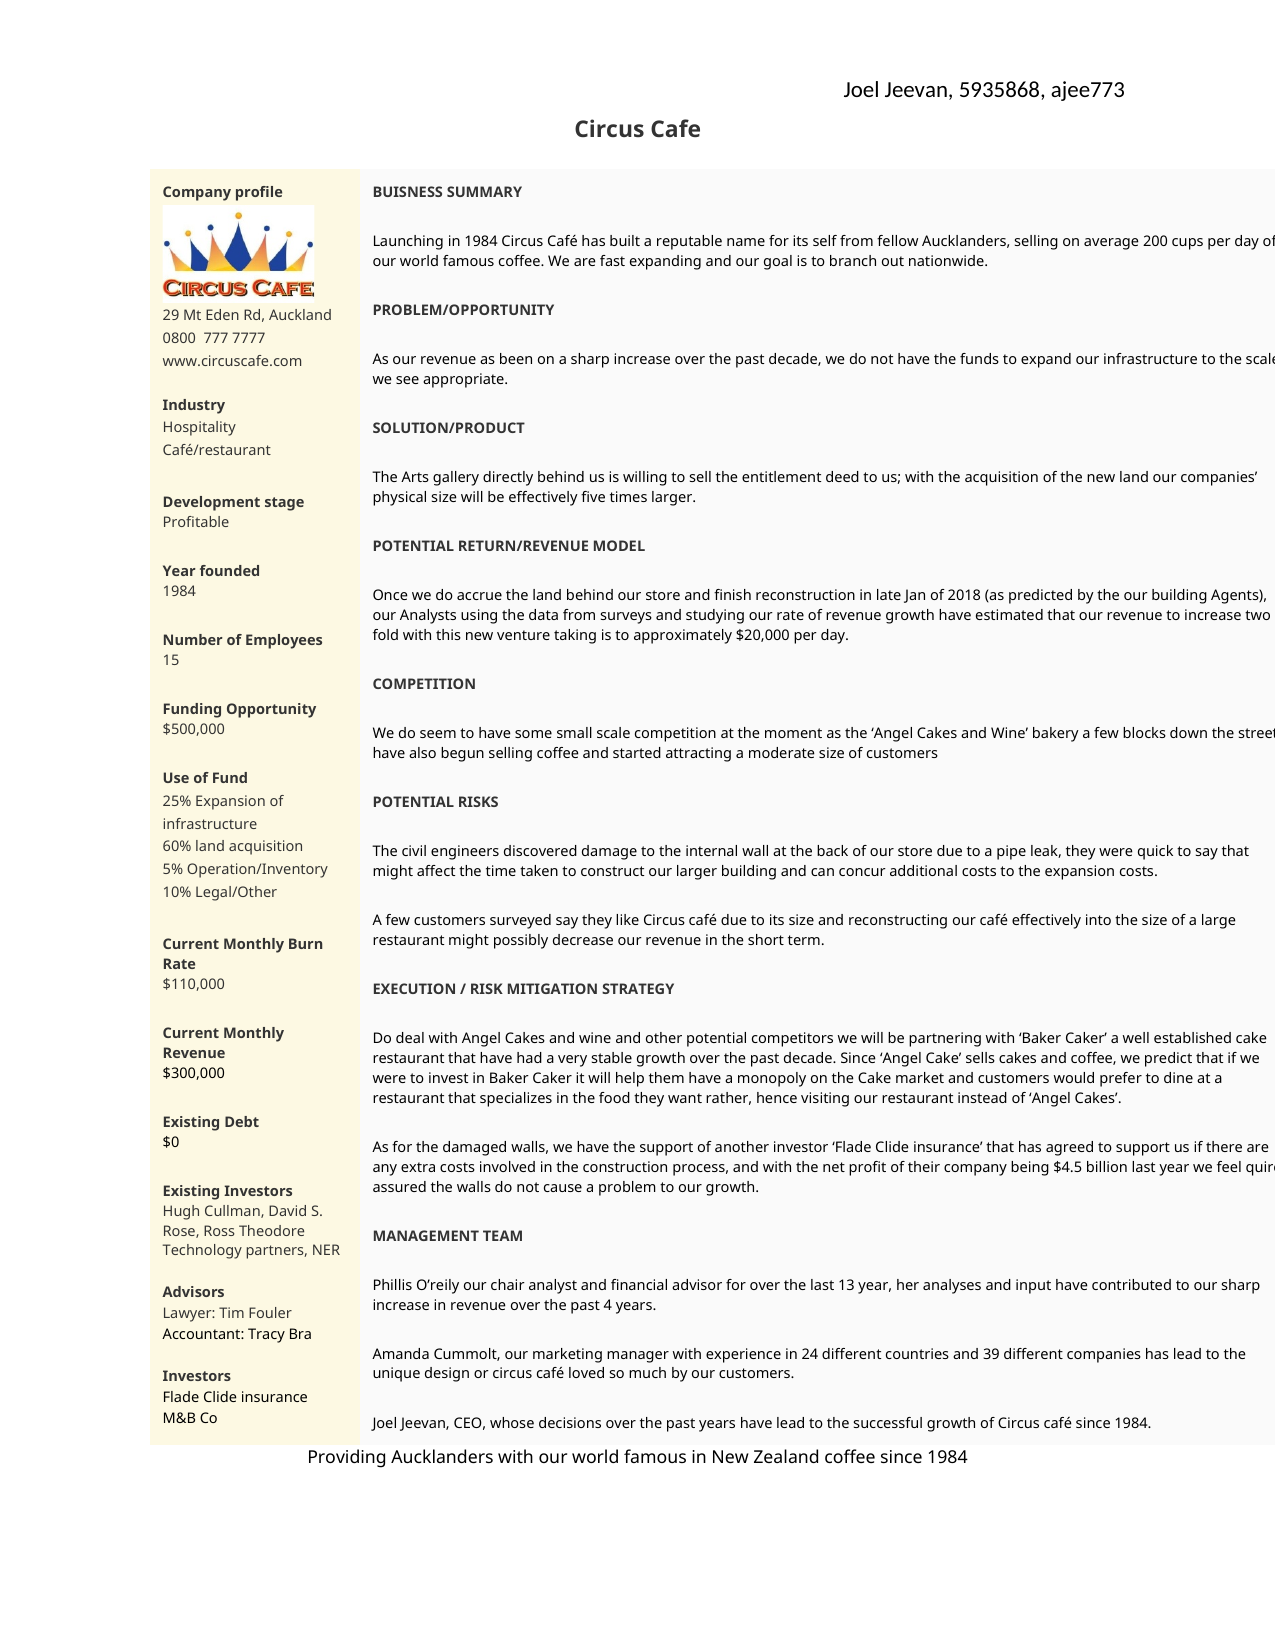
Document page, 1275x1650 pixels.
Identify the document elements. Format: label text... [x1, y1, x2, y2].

table_header Company profile 29 Mt Eden Rd, Auckland 0800 777 7777 www.circuscafe.com Industry Hospitality Café/restaurant Development stage Profitable Year founded 1984 Number of Employees 15 Funding Opportunity $500,000 Use of Fund 25% Expansion of infrastructure 60% land acquisition 5% Operation/Inventory 10% Legal/Other Current Monthly Burn Rate $110,000 Current Monthly Revenue $300,000 Existing Debt $0 Existing Investors Hugh Cullman, David S. Rose, Ross Theodore Technology partners, NER Advisors Lawyer: Tim Fouler Accountant: Tracy Bra Investors Flade Clide insurance M&B Co [150, 169, 360, 1445]
text Circus Cafe [150, 112, 1125, 144]
picture [162, 205, 315, 303]
table_header BUISNESS SUMMARY Launching in 1984 Circus Café has built a reputable name for its self from fellow Aucklanders, selling on average 200 cups per day of our world famous coffee. We are fast expanding and our goal is to branch out nationwide. PROBLEM/OPPORTUNITY As our revenue as been on a sharp increase over the past decade, we do not have the funds to expand our infrastructure to the scale we see appropriate. SOLUTION/PRODUCT The Arts gallery directly behind us is willing to sell the entitlement deed to us; with the acquisition of the new land our companies’ physical size will be effectively five times larger. POTENTIAL RETURN/REVENUE MODEL Once we do accrue the land behind our store and finish reconstruction in late Jan of 2018 (as predicted by the our building Agents), our Analysts using the data from surveys and studying our rate of revenue growth have estimated that our revenue to increase two fold with this new venture taking is to approximately $20,000 per day. COMPETITION We do seem to have some small scale competition at the moment as the ‘Angel Cakes and Wine’ bakery a few blocks down the street have also begun selling coffee and started attracting a moderate size of customers POTENTIAL RISKS The civil engineers discovered damage to the internal wall at the back of our store due to a pipe leak, they were quick to say that might affect the time taken to construct our larger building and can concur additional costs to the expansion costs. A few customers surveyed say they like Circus café due to its size and reconstructing our café effectively into the size of a large restaurant might possibly decrease our revenue in the short term. EXECUTION / RISK MITIGATION STRATEGY Do deal with Angel Cakes and wine and other potential competitors we will be partnering with ‘Baker Caker’ a well established cake restaurant that have had a very stable growth over the past decade. Since ‘Angel Cake’ sells cakes and coffee, we predict that if we were to invest in Baker Caker it will help them have a monopoly on the Cake market and customers would prefer to dine at a restaurant that specializes in the food they want rather, hence visiting our restaurant instead of ‘Angel Cakes’. As for the damaged walls, we have the support of another investor ‘Flade Clide insurance’ that has agreed to support us if there are any extra costs involved in the construction process, and with the net profit of their company being $4.5 billion last year we feel quire assured the walls do not cause a problem to our growth. MANAGEMENT TEAM Phillis O’reily our chair analyst and financial advisor for over the last 13 year, her analyses and input have contributed to our sharp increase in revenue over the past 4 years. Amanda Cummolt, our marketing manager with experience in 24 different countries and 39 different companies has lead to the unique design or circus café loved so much by our customers. Joel Jeevan, CEO, whose decisions over the past years have lead to the successful growth of Circus café since 1984. [360, 169, 1275, 1445]
text Providing Aucklanders with our world famous in New Zealand coffee since 1984 [150, 1445, 1125, 1469]
